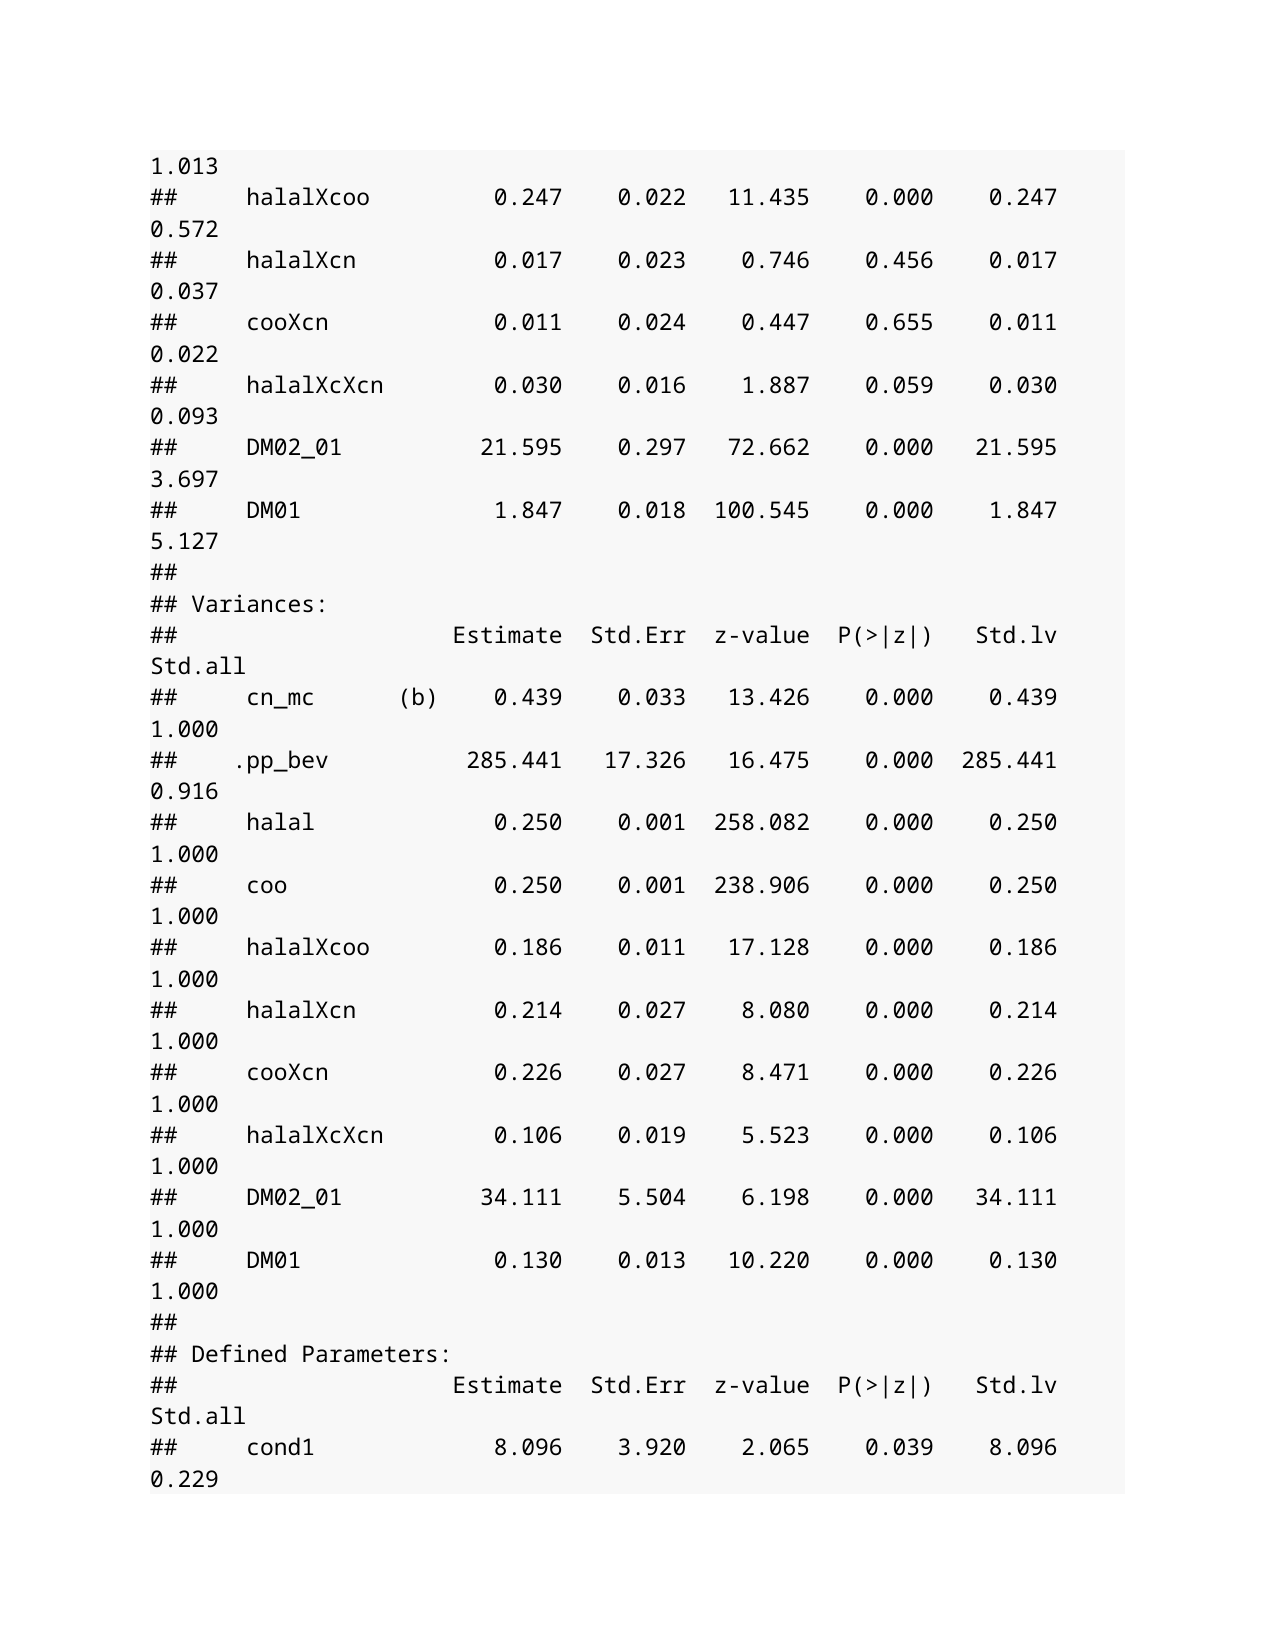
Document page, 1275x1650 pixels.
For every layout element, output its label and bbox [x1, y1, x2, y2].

text [150, 150, 1125, 1494]
